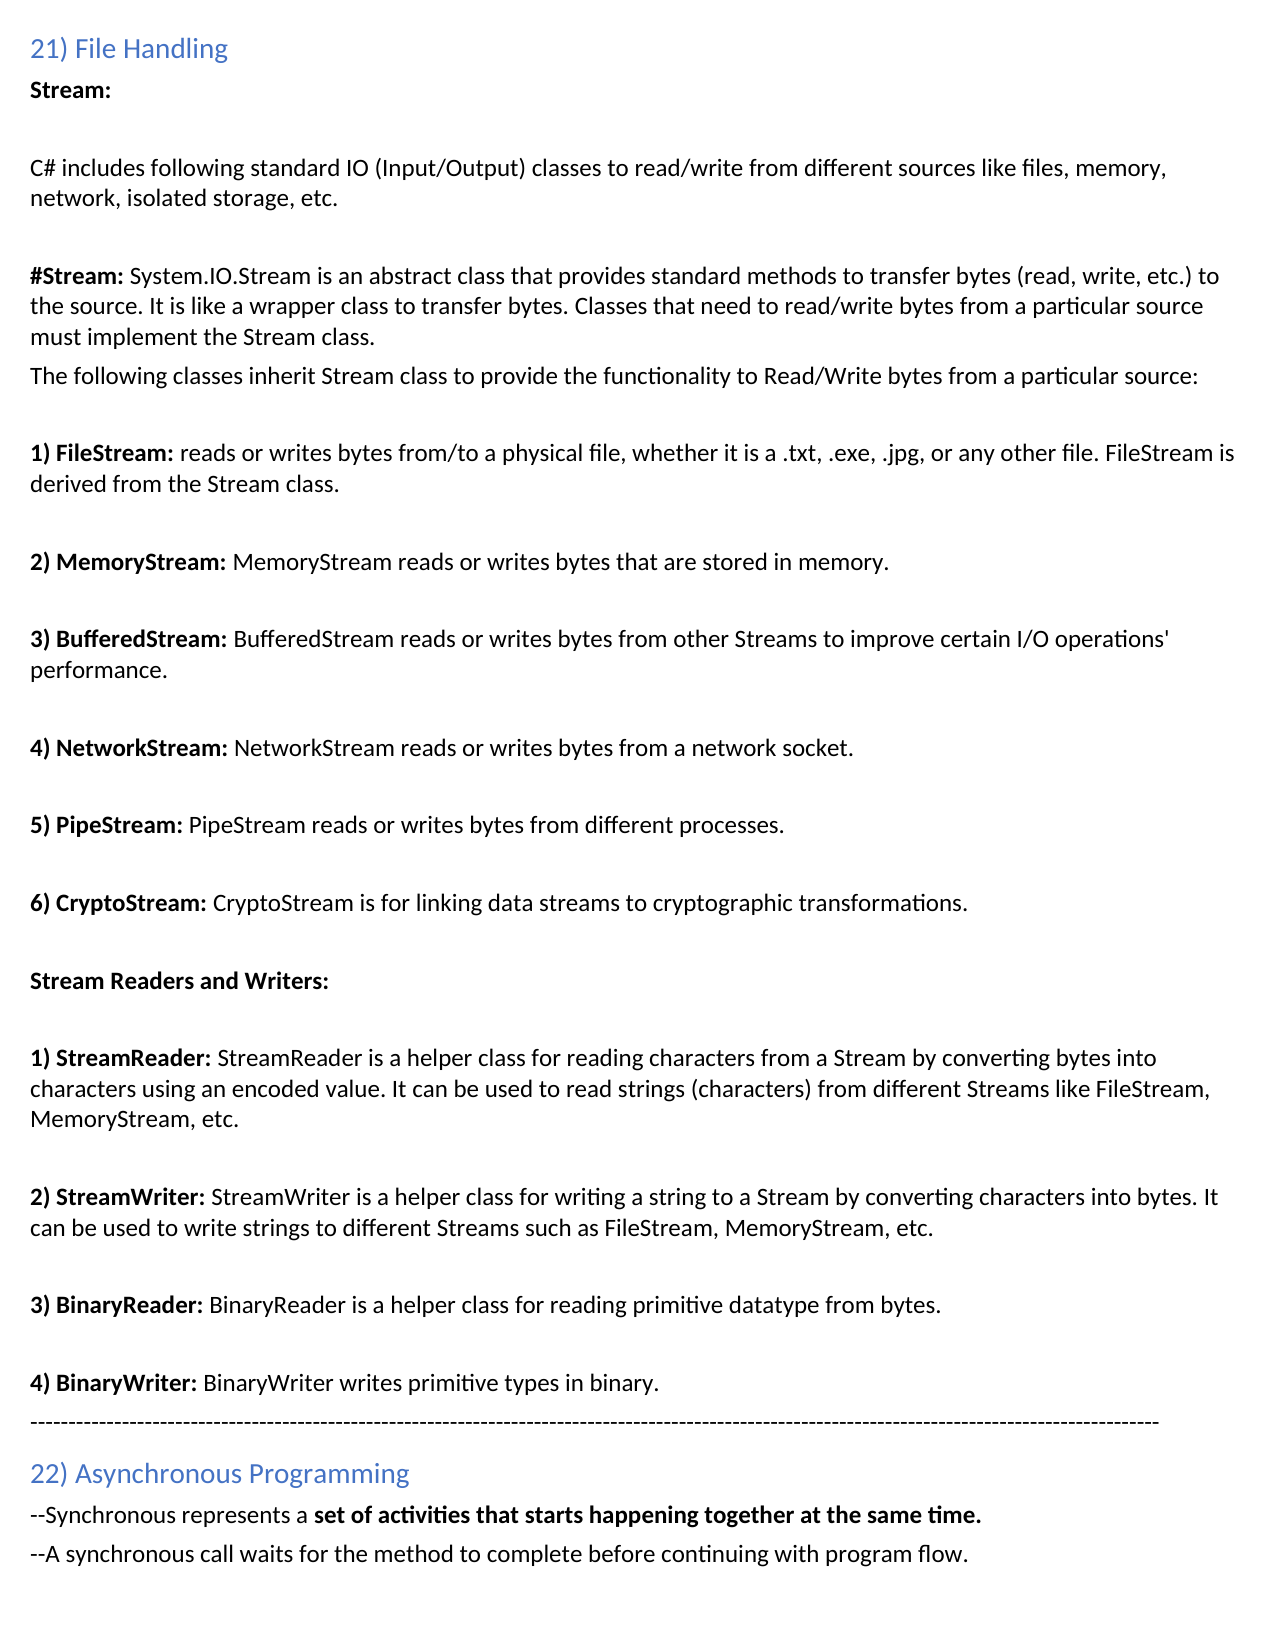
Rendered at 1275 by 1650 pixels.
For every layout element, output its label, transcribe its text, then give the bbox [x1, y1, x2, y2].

text 1) FileStream: reads or writes bytes from/to a physical file, whether it is a .txt, .exe, .jpg, or any other file. FileStream is derived from the Stream class. [30, 437, 1245, 498]
text C# includes following standard IO (Input/Output) classes to read/write from different sources like files, memory, network, isolated storage, etc. [30, 152, 1245, 213]
text 2) StreamWriter: StreamWriter is a helper class for writing a string to a Stream by converting characters into bytes. It can be used to write strings to different Streams such as FileStream, MemoryStream, etc. [30, 1181, 1245, 1242]
text 4) BinaryWriter: BinaryWriter writes primitive types in binary. [30, 1367, 1245, 1398]
text 2) MemoryStream: MemoryStream reads or writes bytes that are stored in memory. [30, 546, 1245, 576]
text 4) NetworkStream: NetworkStream reads or writes bytes from a network socket. [30, 732, 1245, 762]
text 5) PipeStream: PipeStream reads or writes bytes from different processes. [30, 809, 1245, 840]
text --Synchronous represents a set of activities that starts happening together at the same time. [30, 1499, 1245, 1530]
text 1) StreamReader: StreamReader is a helper class for reading characters from a Stream by converting bytes into characters using an encoded value. It can be used to read strings (characters) from different Streams like FileStream, MemoryStream, etc. [30, 1042, 1245, 1134]
text Stream: [30, 74, 1245, 104]
text ---------------------------------------------------------------------------------------------------------------------------------------------------- [30, 1406, 1245, 1437]
text 21) File Handling [30, 30, 1245, 66]
text 22) Asynchronous Programming [30, 1456, 1245, 1491]
text 6) CryptoStream: CryptoStream is for linking data streams to cryptographic transformations. [30, 887, 1245, 918]
text #Stream: System.IO.Stream is an abstract class that provides standard methods to transfer bytes (read, write, etc.) to the source. It is like a wrapper class to transfer bytes. Classes that need to read/write bytes from a particular source must implement the Stream class. [30, 260, 1245, 351]
text The following classes inherit Stream class to provide the functionality to Read/Write bytes from a particular source: [30, 360, 1245, 390]
text 3) BufferedStream: BufferedStream reads or writes bytes from other Streams to improve certain I/O operations' performance. [30, 623, 1245, 684]
text Stream Readers and Writers: [30, 965, 1245, 995]
text --A synchronous call waits for the method to complete before continuing with program flow. [30, 1538, 1245, 1569]
text 3) BinaryReader: BinaryReader is a helper class for reading primitive datatype from bytes. [30, 1289, 1245, 1320]
